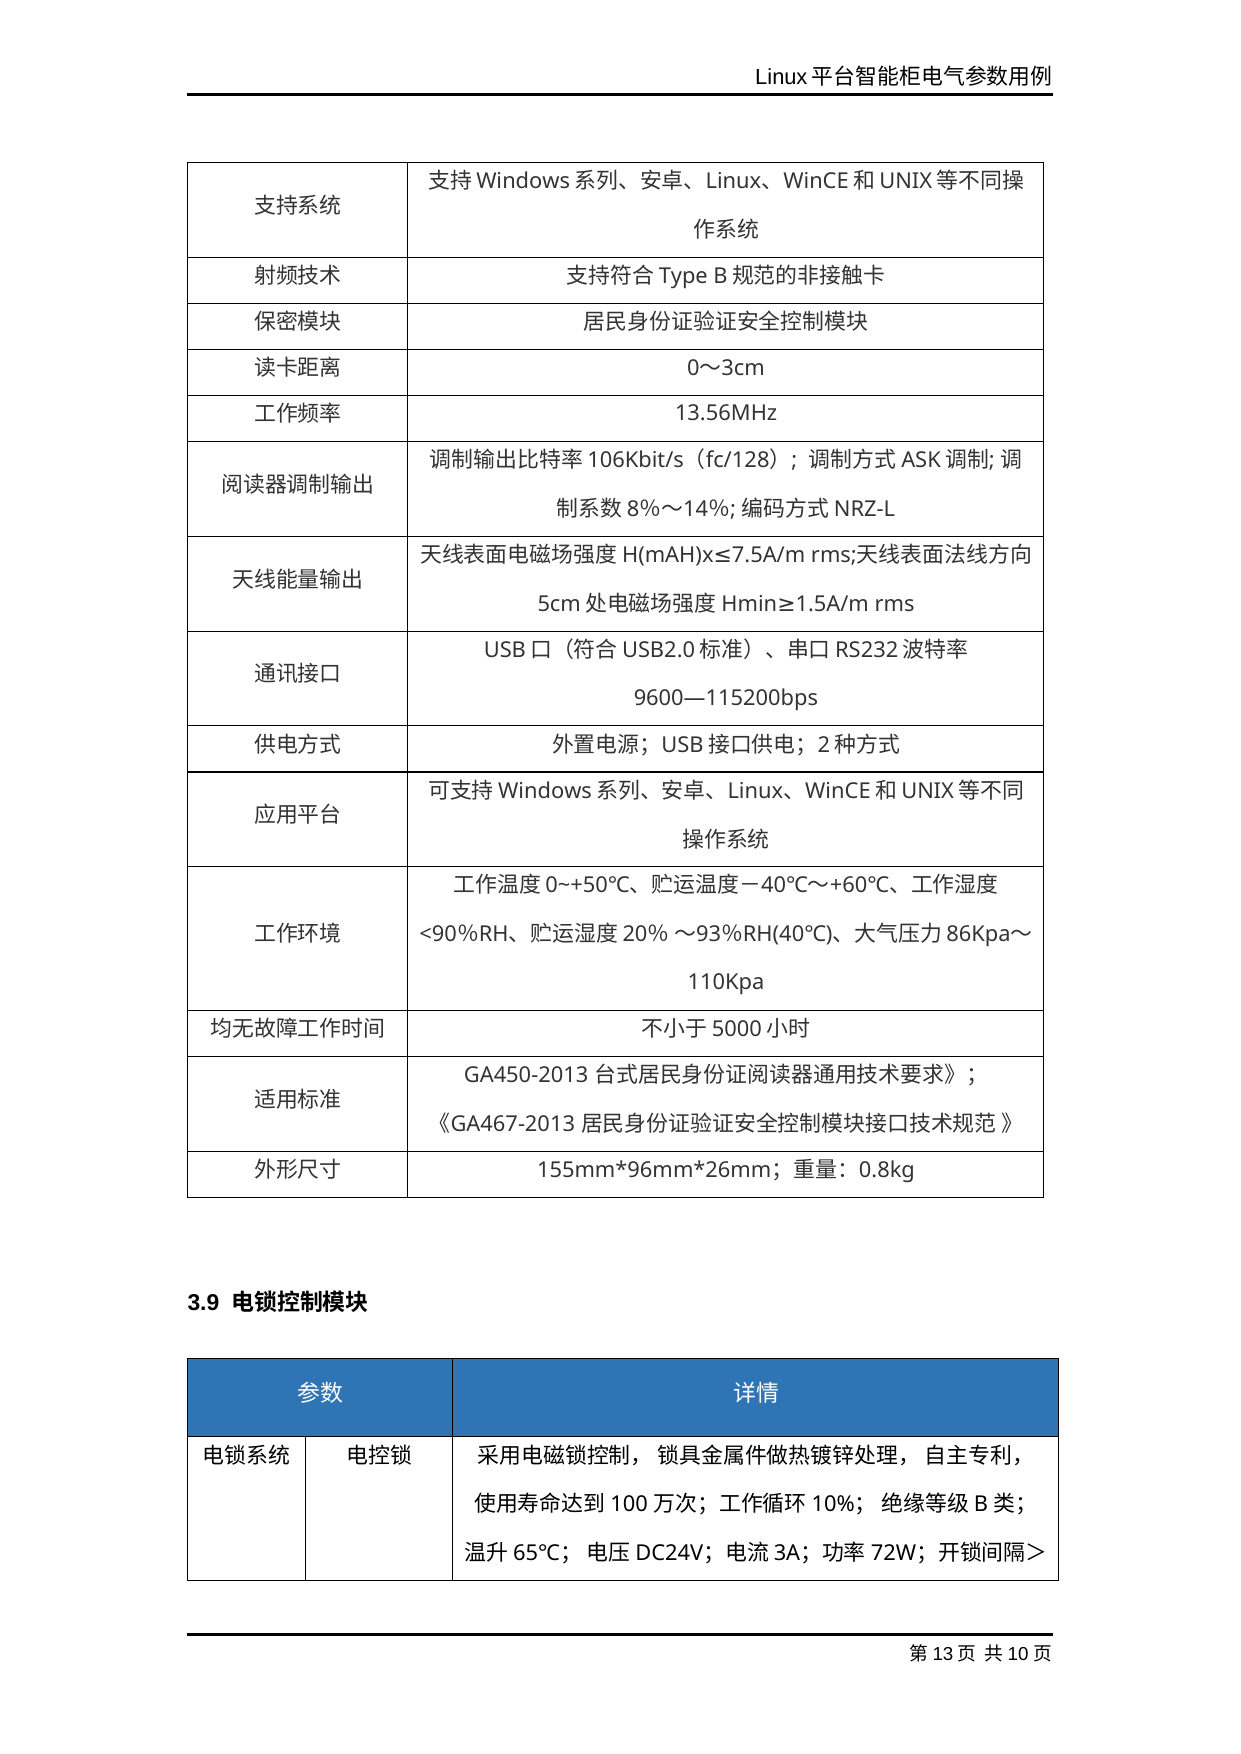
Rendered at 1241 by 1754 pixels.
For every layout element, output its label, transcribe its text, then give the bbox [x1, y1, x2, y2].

table_cell 天线能量输出 [188, 537, 407, 631]
table_cell 可支持Windows系列、安卓、Linux、WinCE和UNIX等不同操作系统 [408, 773, 1043, 866]
table_cell 0～3cm [408, 350, 1043, 395]
table_cell 支持符合Type B规范的非接触卡 [408, 258, 1043, 303]
table_cell GA450-2013 台式居民身份证阅读器通用技术要求》；《GA467-2013 居民身份证验证安全控制模块接口技术规范 》 [408, 1057, 1043, 1151]
table_cell 不小于5000小时 [408, 1011, 1043, 1056]
table_cell 调制输出比特率106Kbit/s（fc/128）; 调制方式 ASK调制; 调制系数8％～14％; 编码方式 NRZ-L [408, 442, 1043, 536]
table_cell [453, 1437, 1058, 1580]
table_cell 工作频率 [188, 396, 407, 441]
table_cell 通讯接口 [188, 632, 407, 725]
table_cell 射频技术 [188, 258, 407, 303]
table_cell 外形尺寸 [188, 1152, 407, 1197]
table_cell 工作温度0~+50℃、贮运温度－40℃～+60℃、工作湿度<90％RH、贮运湿度20％ ～93％RH(40℃)、大气压力86Kpa～110Kpa [408, 867, 1043, 1010]
subtitle 电锁控制模块 [187, 1268, 1053, 1333]
table_cell 供电方式 [188, 726, 407, 771]
table_cell 均无故障工作时间 [188, 1011, 407, 1056]
table_cell 电控锁 [306, 1437, 452, 1580]
table_cell 应用平台 [188, 773, 407, 866]
table_cell USB口（符合USB2.0标准）、串口RS232波特率9600―115200bps [408, 632, 1043, 725]
table_cell 读卡距离 [188, 350, 407, 395]
table_header 参数 [188, 1359, 452, 1436]
table_header 详情 [453, 1359, 1058, 1436]
table_cell 保密模块 [188, 304, 407, 349]
table_cell 155mm*96mm*26mm；重量：0.8kg [408, 1152, 1043, 1197]
table_cell 居民身份证验证安全控制模块 [408, 304, 1043, 349]
table_cell 支持系统 [188, 163, 407, 257]
table_cell 电锁系统 [188, 1437, 305, 1580]
table_cell 工作环境 [188, 867, 407, 1010]
table_cell 天线表面电磁场强度 H(mAH)x≤7.5A/m rms;天线表面法线方向5cm处电磁场强度 Hmin≥1.5A/m rms [408, 537, 1043, 631]
table_cell 支持Windows系列、安卓、Linux、WinCE和UNIX等不同操作系统 [408, 163, 1043, 257]
table_cell 外置电源；USB接口供电；2种方式 [408, 726, 1043, 771]
table_cell 13.56MHz [408, 396, 1043, 441]
table_cell 适用标准 [188, 1057, 407, 1151]
table_cell 阅读器调制输出 [188, 442, 407, 536]
